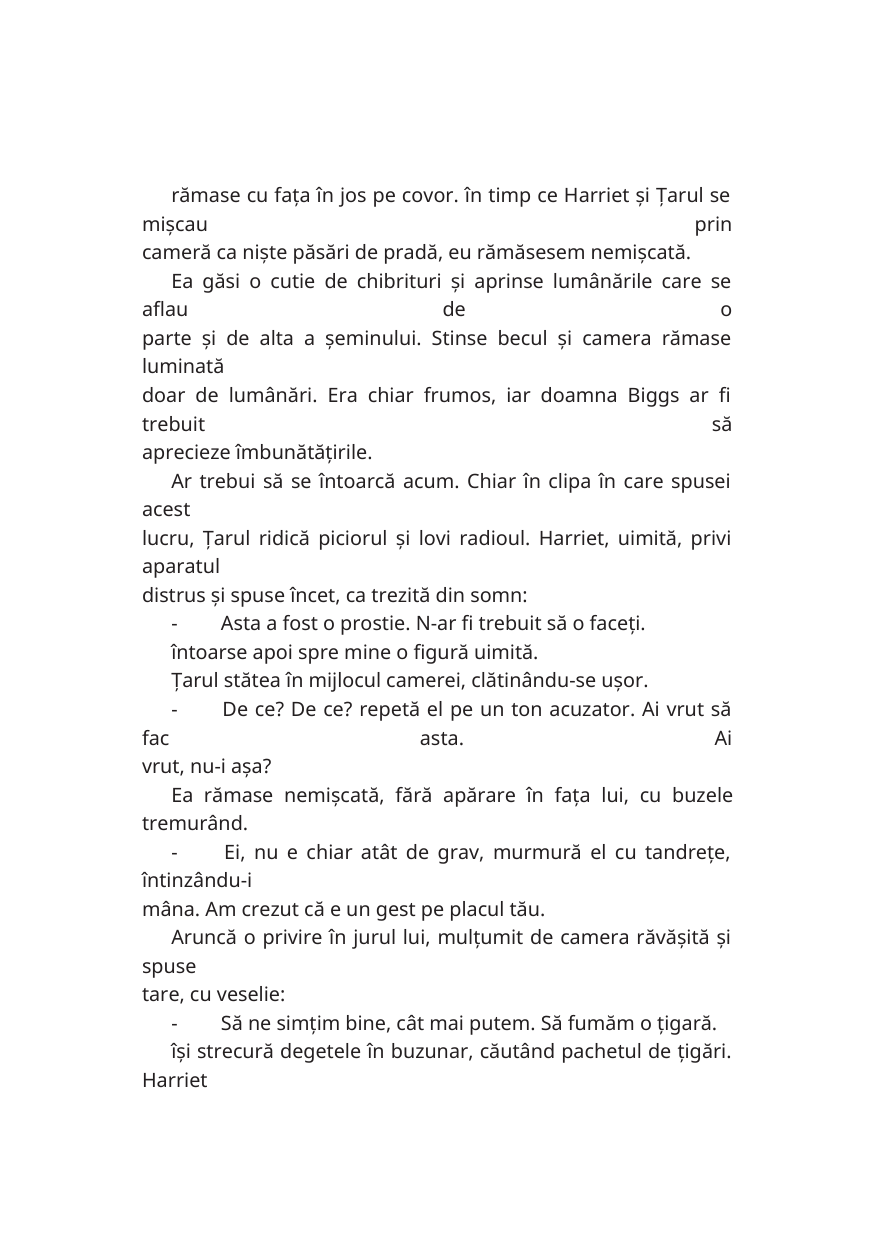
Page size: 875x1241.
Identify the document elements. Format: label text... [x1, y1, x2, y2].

text Ea găsi o cutie de chibrituri şi aprinse lumânările care se aflau de o parte şi de alta a şeminului. Stinse becul şi camera rămase luminată doar de lumânări. Era chiar frumos, iar doamna Biggs ar fi trebuit să aprecieze îmbunătăţirile. [142, 266, 732, 465]
text Ea rămase nemişcată, fără apărare în faţa lui, cu buzele tremurând. [142, 779, 734, 836]
list De ce? De ce? repetă el pe un ton acuzator. Ai vrut să fac asta. Ai vrut, nu-i aşa? [142, 694, 732, 779]
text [142, 1036, 732, 1093]
text Ar trebui să se întoarcă acum. Chiar în clipa în care spusei acest lucru, Ţarul ridică piciorul şi lovi radioul. Harriet, uimită, privi aparatul distrus şi spuse încet, ca trezită din somn: [142, 465, 732, 608]
text îl priveam pe Ţar cu atenţie, ca să observ clipa în care va ceda nervos. Figura lui, în timp ce măsura cu privirea camera dezordonată, părea aproape plină de speranţă. Era ca şi cum mişcarea mobilelor din loc deranjase viaţa lui cu doamna Biggs. Fiecare obiect familiar mutat din loc îi dădea impresia că recuperează anii în care fuseseră împreună, micşorând perioada. Probabil că îşi simţea soţia retrăgându-se încetul cu încetul din casă. Voia să completeze această retragere. Se duse spre dulapul din colţ şi scoase farfuriile una câte una. Mâinile lui se mişcau cu înfrigurare, dar cu stângăcie, şi una ateriză pe covor. Nu se sparse, cirămase cu faţa în jos pe covor. în timp ce Harriet şi Ţarul se mişcau prin cameră ca nişte păsări de pradă, eu rămăsesem nemişcată. [142, 180, 732, 266]
text Aruncă o privire în jurul lui, mulţumit de camera răvăşită şi spuse tare, cu veselie: [142, 922, 732, 1008]
text întoarse apoi spre mine o figură uimită. [142, 637, 734, 665]
list Asta a fost o prostie. N-ar fi trebuit să o faceţi. [142, 608, 734, 637]
list Ei, nu e chiar atât de grav, murmură el cu tandreţe, întinzându-i mâna. Am crezut că e un gest pe placul tău. [142, 836, 732, 922]
list Să ne simţim bine, cât mai putem. Să fumăm o ţigară. [142, 1008, 734, 1036]
text Ţarul stătea în mijlocul camerei, clătinându-se uşor. [142, 665, 734, 694]
